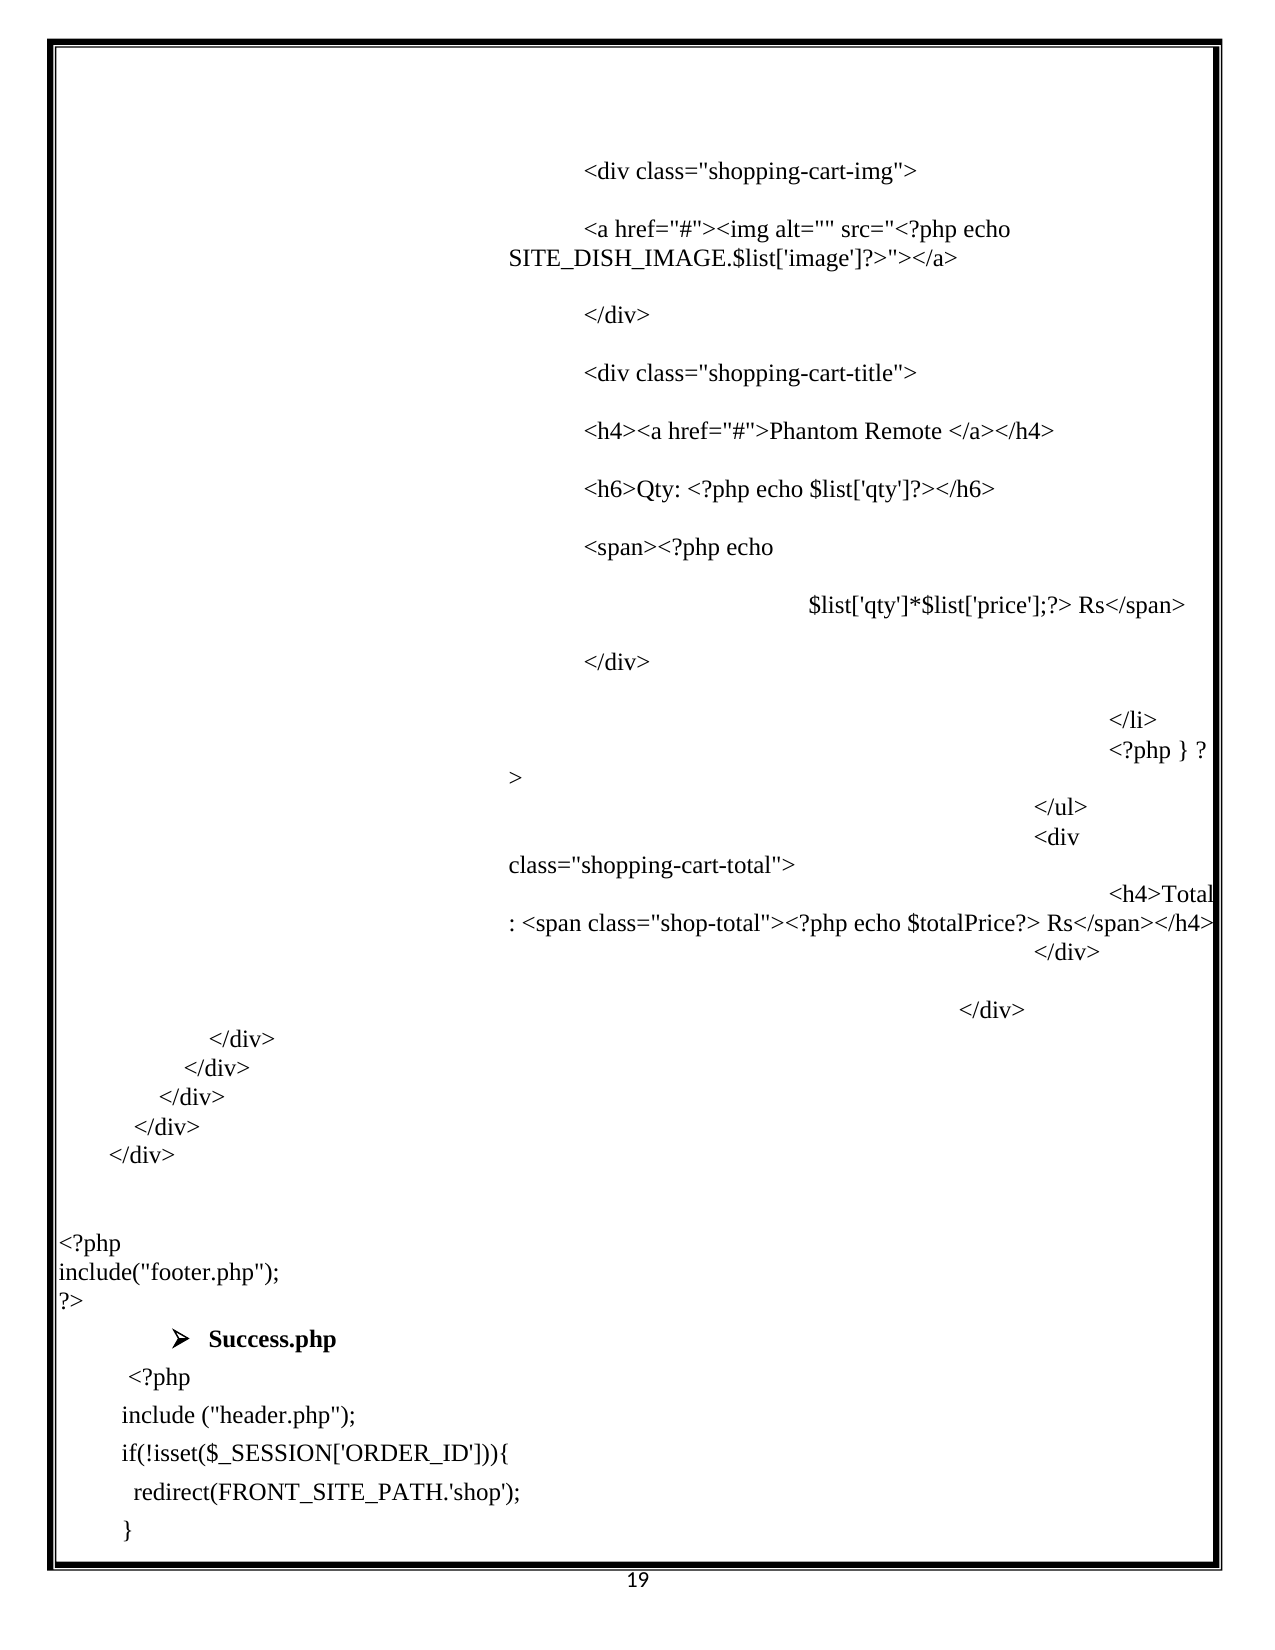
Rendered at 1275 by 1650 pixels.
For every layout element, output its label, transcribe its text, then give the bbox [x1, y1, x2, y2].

text <?php } ?> [58, 735, 1217, 792]
text <?php [58, 1228, 1217, 1257]
text if(!isset($_SESSION['ORDER_ID'])){ [121, 1438, 1217, 1467]
text </div> [58, 995, 1217, 1024]
text redirect(FRONT_SITE_PATH.'shop'); [121, 1477, 1217, 1505]
list Success.php [171, 1324, 1217, 1353]
text <h4>Total : <span class="shop-total"><?php echo $totalPrice?> Rs</span></h4> [58, 879, 1217, 937]
text </div> [58, 1024, 1217, 1053]
text </li> [58, 706, 1217, 734]
text <h4><a href="#">Phantom Remote </a></h4> [58, 387, 1217, 445]
text <h6>Qty: <?php echo $list['qty']?></h6> [58, 445, 1217, 503]
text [58, 156, 1217, 185]
text </ul> [58, 792, 1217, 821]
text <a href="#"><img alt="" src="<?php echo SITE_DISH_IMAGE.$list['image']?>"></a> [58, 185, 1217, 272]
text include ("header.php"); [121, 1400, 1217, 1429]
text </div> [58, 1053, 1217, 1082]
text </div> [58, 619, 1217, 676]
text $list['qty']*$list['price'];?> Rs</span> [58, 561, 1217, 618]
text } [121, 1515, 1217, 1543]
text <div class="shopping-cart-title"> [58, 330, 1217, 387]
text <span><?php echo [58, 503, 1217, 561]
text ?> [58, 1286, 1217, 1315]
text <div class="shopping-cart-total"> [58, 822, 1217, 879]
text </div> [58, 272, 1217, 329]
text </div> [58, 937, 1217, 966]
text </div> [58, 1082, 1217, 1111]
text <?php [121, 1362, 1217, 1391]
text </div> [58, 1141, 1217, 1169]
text </div> [58, 1112, 1217, 1140]
text include("footer.php"); [58, 1257, 1217, 1286]
